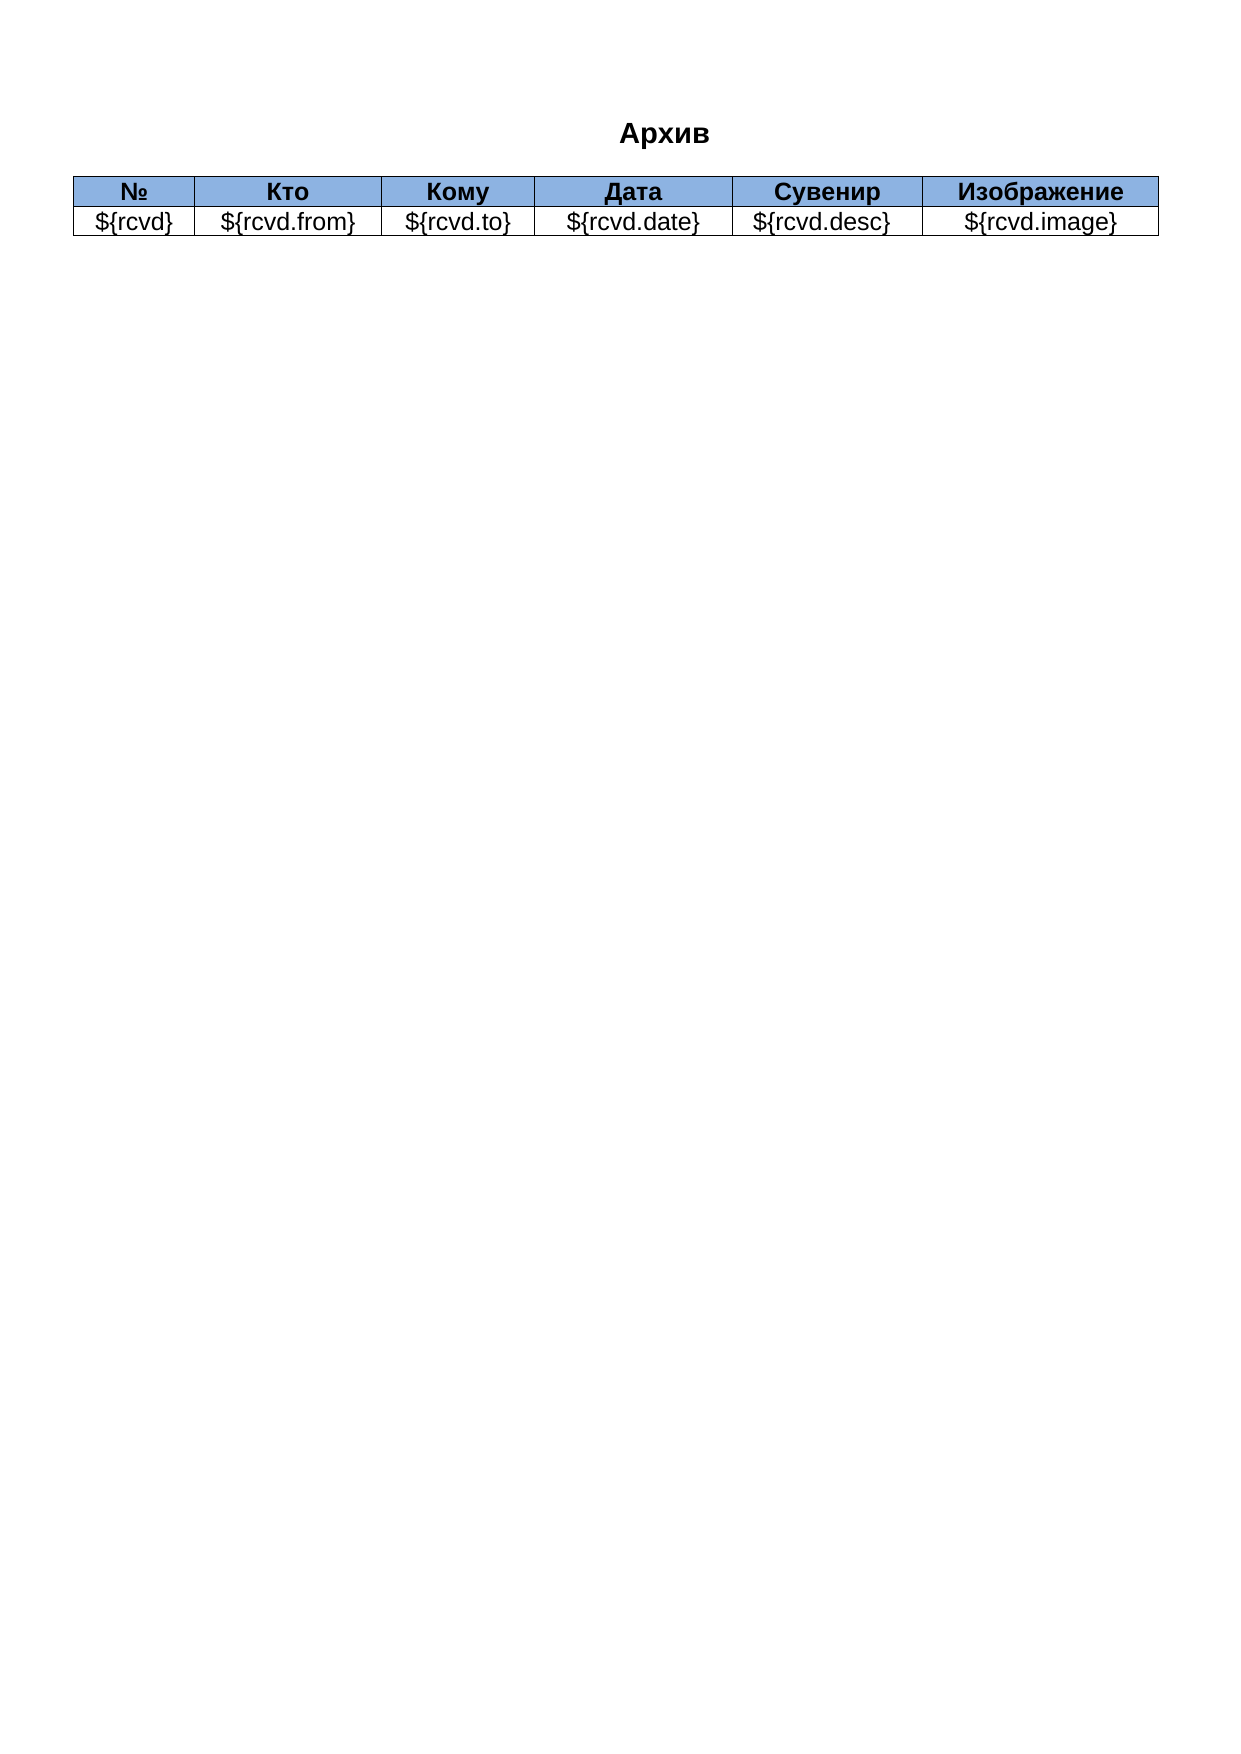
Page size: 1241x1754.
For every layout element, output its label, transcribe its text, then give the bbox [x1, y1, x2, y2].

table_header Изображение [923, 177, 1158, 206]
table_cell ${rcvd.desc} [733, 207, 922, 235]
table_header Кто [195, 177, 381, 206]
table_cell ${rcvd.image} [923, 207, 1158, 235]
table_header № [74, 177, 194, 206]
text Архив [177, 116, 1152, 150]
table_header Кому [382, 177, 534, 206]
table_cell ${rcvd.date} [535, 207, 732, 235]
table_cell ${rcvd} [74, 207, 194, 235]
table_header Сувенир [733, 177, 922, 206]
table_header Дата [535, 177, 732, 206]
table_cell ${rcvd.to} [382, 207, 534, 235]
table_cell ${rcvd.from} [195, 207, 381, 235]
